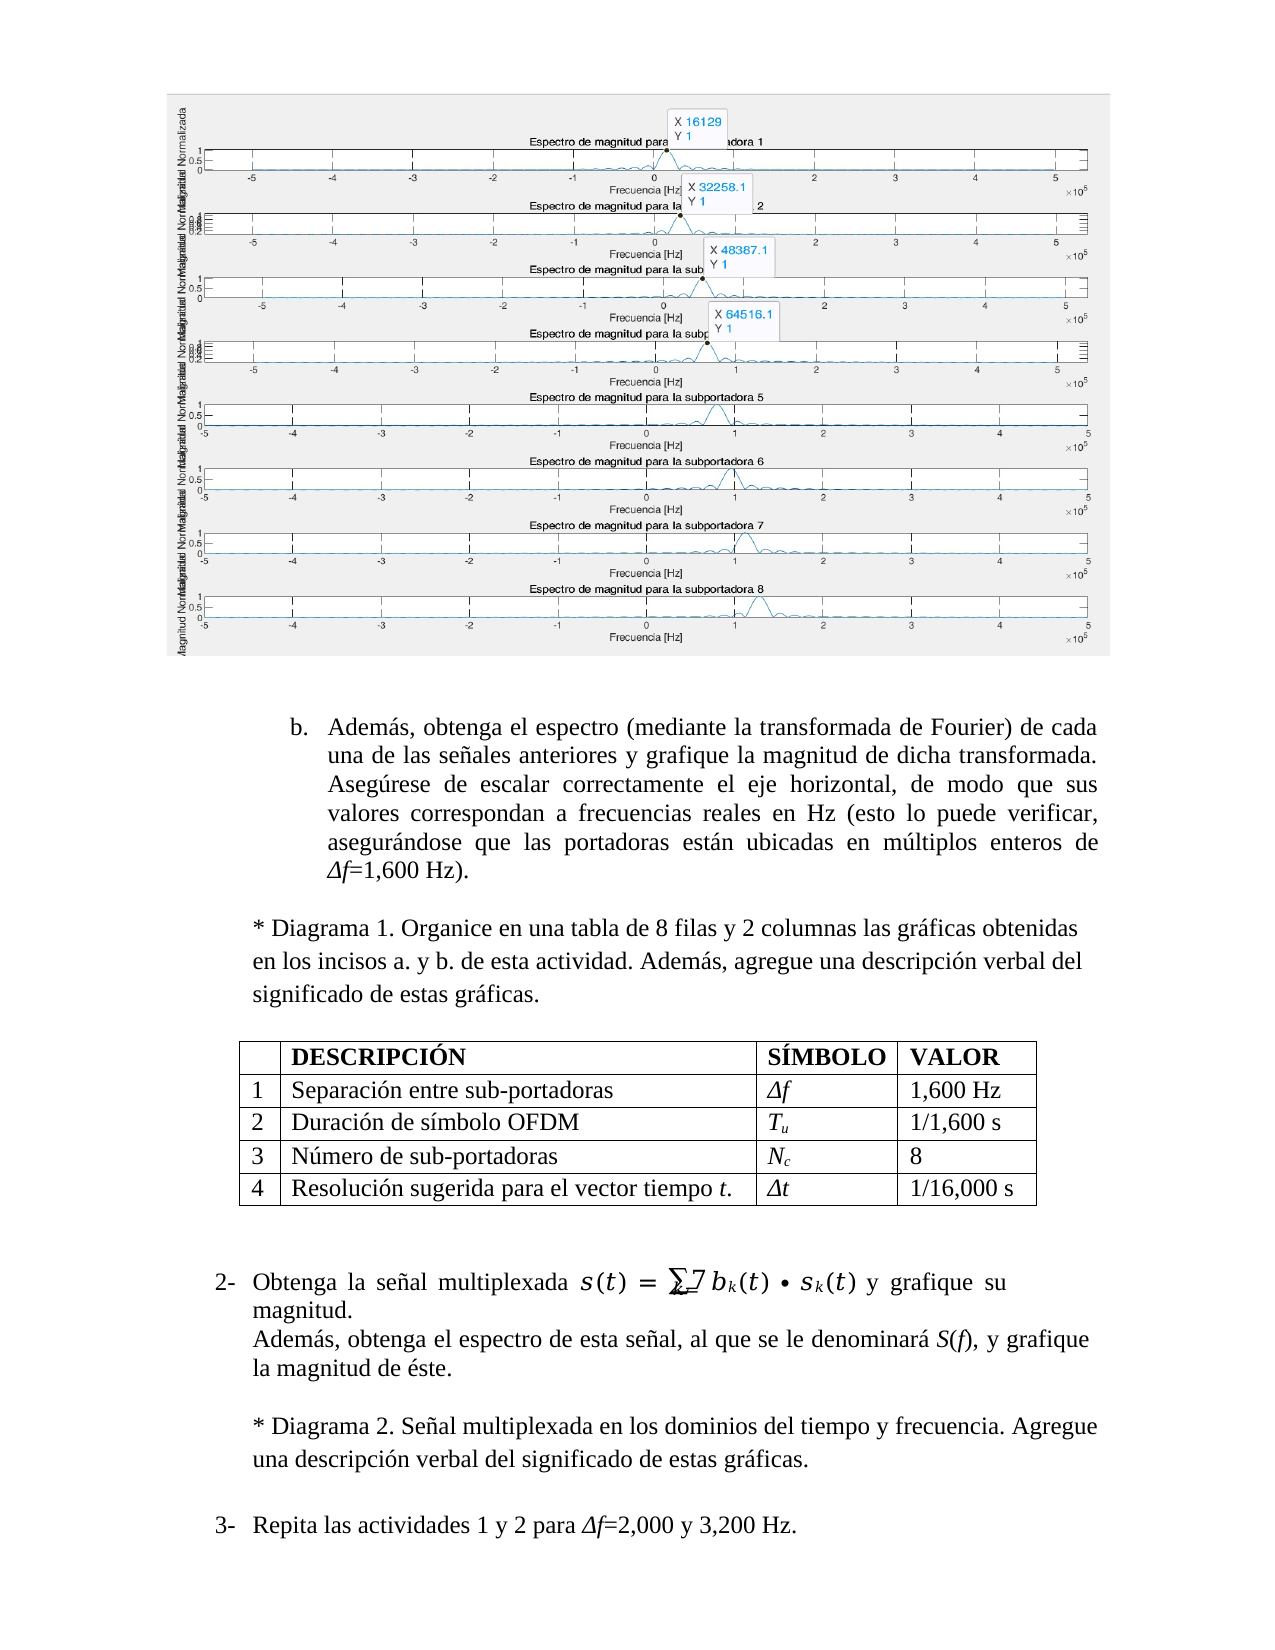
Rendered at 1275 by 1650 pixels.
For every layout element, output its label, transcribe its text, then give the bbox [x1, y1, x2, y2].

table_cell 2 [240, 1108, 280, 1139]
table_cell Δf [757, 1075, 897, 1107]
text * Diagrama 1. Organice en una tabla de 8 filas y 2 columnas las gráficas obtenidas en los incisos a. y b. de esta actividad. Además, agregue una descripción verbal del significado de estas gráficas. [252, 913, 1100, 1008]
table_cell Duración de símbolo OFDM [281, 1108, 756, 1139]
list Además, obtenga el espectro (mediante la transformada de Fourier) de cada una de las señales anteriores y grafique la magnitud de dicha transformada. Asegúrese de escalar correctamente el eje horizontal, de modo que sus valores correspondan a frecuencias reales en Hz (esto lo puede verificar, asegurándose que las portadoras están ubicadas en múltiplos enteros de Δf=1,600 Hz). [290, 712, 1098, 884]
table_cell 1/1,600 s [898, 1108, 1036, 1139]
text Además, obtenga el espectro de esta señal, al que se le denominará S(f), y grafique la magnitud de éste. [252, 1324, 1100, 1382]
table_header [240, 1042, 280, 1074]
list Obtenga la señal multiplexada 𝑠(𝑡) = ∑7 𝑏𝑘(𝑡) ∙ 𝑠𝑘(𝑡) y grafique su magnitud. [214, 1264, 1110, 1324]
table_header VALOR [898, 1042, 1036, 1074]
table_cell 8 [898, 1141, 1036, 1172]
table_cell 1,600 Hz [898, 1075, 1036, 1107]
table_cell 1/16,000 s [898, 1174, 1036, 1205]
table_cell 4 [240, 1174, 280, 1205]
table_cell Número de sub-portadoras [281, 1141, 756, 1172]
text * Diagrama 2. Señal multiplexada en los dominios del tiempo y frecuencia. Agregue una descripción verbal del significado de estas gráficas. [252, 1411, 1100, 1473]
table_cell Separación entre sub-portadoras [281, 1075, 756, 1107]
table_cell Tu [757, 1108, 897, 1139]
table_cell Nc [757, 1141, 897, 1172]
table_header DESCRIPCIÓN [281, 1042, 756, 1074]
table_cell Resolución sugerida para el vector tiempo t. [281, 1174, 756, 1205]
picture [166, 93, 1111, 656]
table_cell Δt [757, 1174, 897, 1205]
table_cell 1 [240, 1075, 280, 1107]
table_header SÍMBOLO [757, 1042, 897, 1074]
table_cell 3 [240, 1141, 280, 1172]
list Repita las actividades 1 y 2 para Δf=2,000 y 3,200 Hz. [214, 1510, 1110, 1539]
